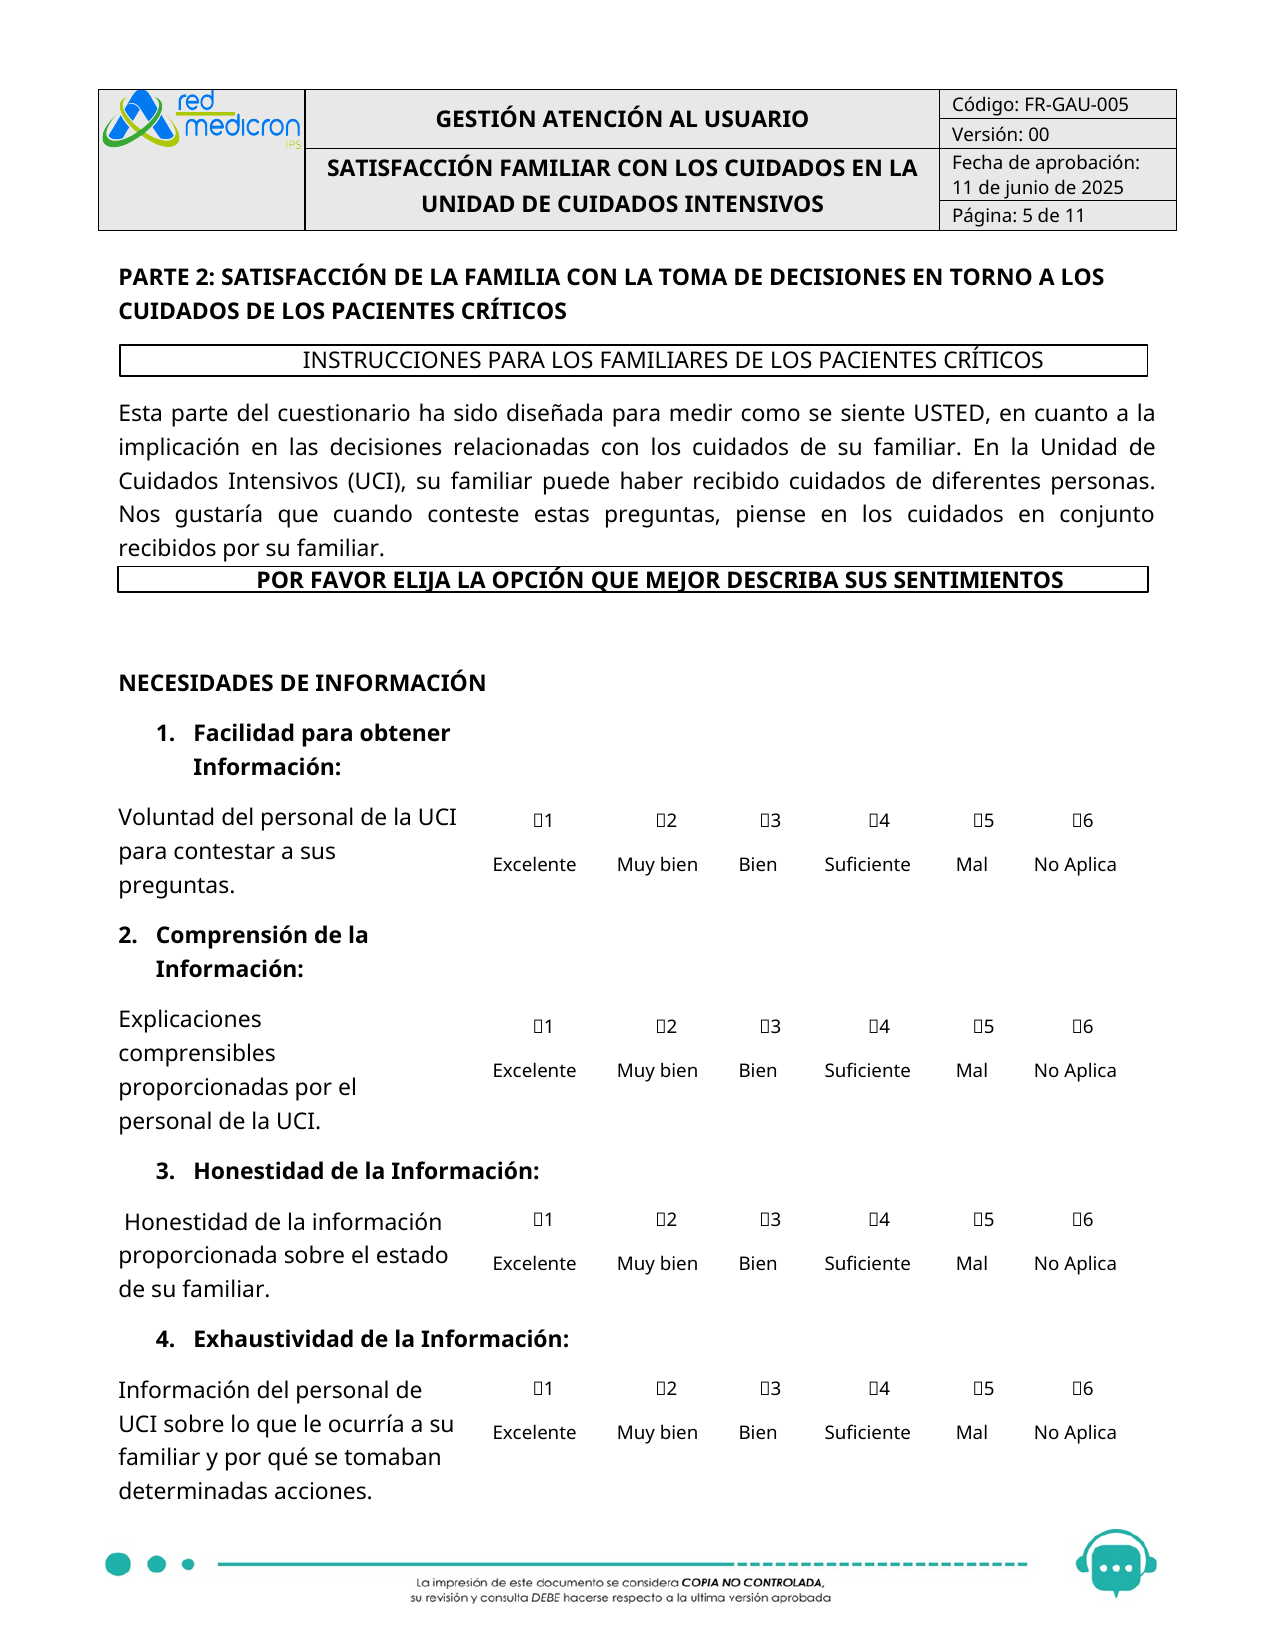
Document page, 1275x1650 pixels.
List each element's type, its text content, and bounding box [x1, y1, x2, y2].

text Esta parte del cuestionario ha sido diseñada para medir como se siente USTED, en cuanto a la implicación en las decisiones relacionadas con los cuidados de su familiar. En la Unidad de Cuidados Intensivos (UCI), su familiar puede haber recibido cuidados de diferentes personas. Nos gustaría que cuando conteste estas preguntas, piense en los cuidados en conjunto recibidos por su familiar. [118, 397, 1157, 563]
table_header 5 [944, 1375, 1022, 1419]
picture [105, 1529, 1157, 1604]
table_header 2 [605, 1206, 727, 1251]
table_header 2 [605, 807, 727, 852]
table_header 6 [1023, 1206, 1142, 1251]
list Honestidad de la Información: [156, 1155, 1157, 1186]
table_cell Muy bien [605, 1058, 727, 1102]
picture [102, 90, 301, 149]
table_cell Bien [727, 1058, 813, 1102]
table_cell Mal [944, 852, 1022, 896]
table_header 1 [481, 1014, 605, 1058]
table_cell Excelente [481, 1058, 605, 1102]
table_header 2 [605, 1375, 727, 1419]
table_header 2 [605, 1014, 727, 1058]
table_cell Bien [727, 852, 813, 896]
table_header 1 [481, 807, 605, 852]
list Comprensión de la Información: [118, 919, 458, 984]
table_header 6 [1023, 807, 1142, 852]
table_cell Mal [944, 1058, 1022, 1102]
table_cell Muy bien [605, 1420, 727, 1464]
text Honestidad de la información proporcionada sobre el estado de su familiar. [118, 1206, 458, 1304]
table_cell Mal [944, 1420, 1022, 1464]
table_header 4 [813, 1206, 944, 1251]
table_cell Excelente [481, 1251, 605, 1295]
table_header 1 [481, 1206, 605, 1251]
list Facilidad para obtener Información: [156, 717, 487, 782]
table_header 3 [727, 1014, 813, 1058]
table_cell Suficiente [813, 852, 944, 896]
list Exhaustividad de la Información: [156, 1323, 1157, 1355]
table_cell No Aplica [1023, 1058, 1142, 1102]
table_header 5 [944, 1014, 1022, 1058]
table_cell Excelente [481, 1420, 605, 1464]
table_cell Mal [944, 1251, 1022, 1295]
table_header 6 [1023, 1375, 1142, 1419]
text PARTE 2: SATISFACCIÓN DE LA FAMILIA CON LA TOMA DE DECISIONES EN TORNO A LOS CUIDADOS DE LOS PACIENTES CRÍTICOS [118, 261, 1157, 326]
table_header 4 [813, 807, 944, 852]
text Voluntad del personal de la UCI para contestar a sus preguntas. [118, 801, 458, 900]
table_cell Suficiente [813, 1058, 944, 1102]
table_header 1 [481, 1375, 605, 1419]
table_cell Bien [727, 1420, 813, 1464]
table_header 3 [727, 807, 813, 852]
text Explicaciones comprensibles proporcionadas por el personal de la UCI. [118, 1003, 369, 1136]
table_cell Suficiente [813, 1420, 944, 1464]
table_cell Muy bien [605, 1251, 727, 1295]
table_cell No Aplica [1023, 852, 1142, 896]
table_cell No Aplica [1023, 1420, 1142, 1464]
table_cell Suficiente [813, 1251, 944, 1295]
table_header 6 [1023, 1014, 1142, 1058]
table_header 5 [944, 1206, 1022, 1251]
text Información del personal de UCI sobre lo que le ocurría a su familiar y por qué se tomaban determinadas acciones. [118, 1374, 458, 1506]
table_header 4 [813, 1014, 944, 1058]
table_header 5 [944, 807, 1022, 852]
text NECESIDADES DE INFORMACIÓN [118, 667, 1157, 698]
table_header 4 [813, 1375, 944, 1419]
table_cell No Aplica [1023, 1251, 1142, 1295]
table_cell Excelente [481, 852, 605, 896]
table_cell Bien [727, 1251, 813, 1295]
table_header 3 [727, 1375, 813, 1419]
table_header 3 [727, 1206, 813, 1251]
table_cell Muy bien [605, 852, 727, 896]
